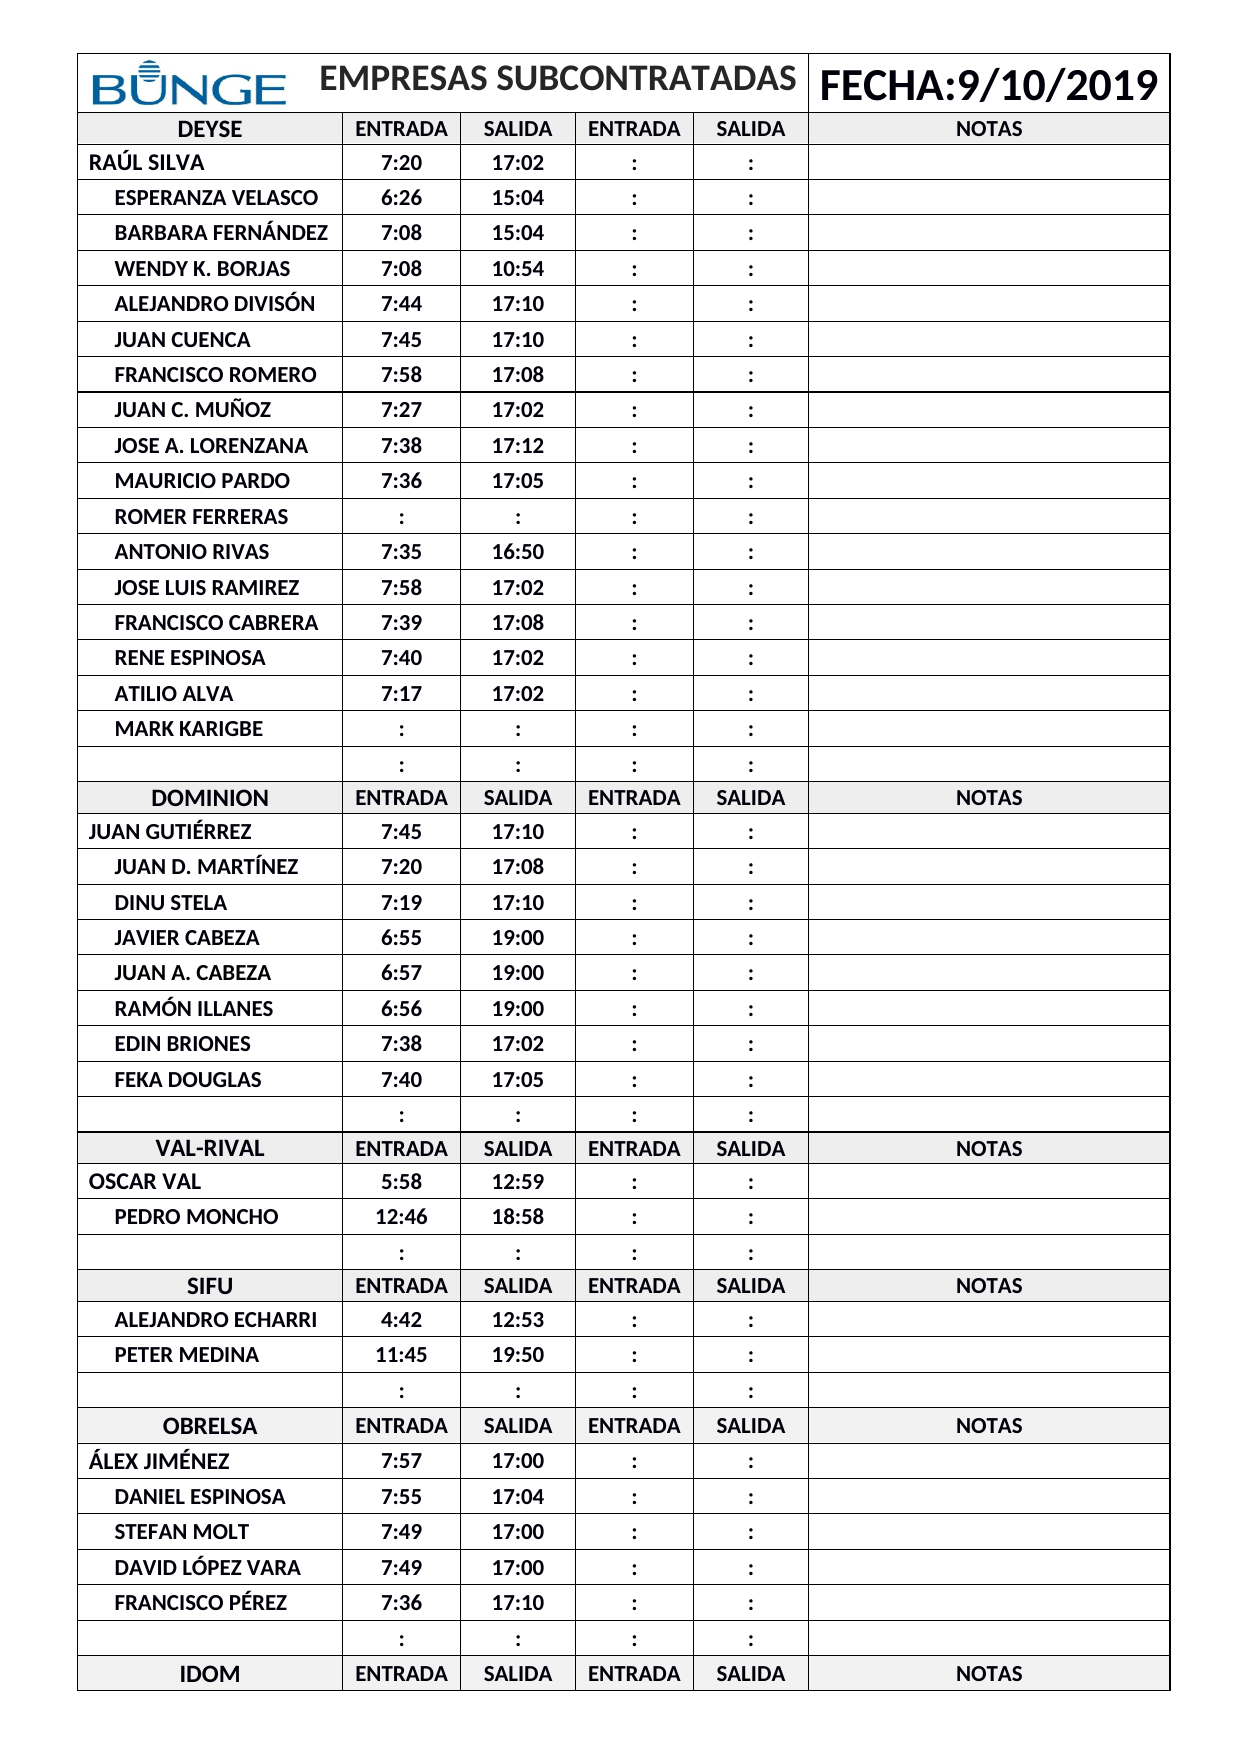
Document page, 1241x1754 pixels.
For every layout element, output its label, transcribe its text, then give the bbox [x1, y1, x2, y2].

table_cell JUAN CUENCA [78, 322, 342, 356]
table_cell : [461, 1373, 575, 1407]
table_cell [809, 286, 1169, 321]
table_header FECHA:9/10/2019 [809, 54, 1169, 112]
table_cell RAÚL SILVA [78, 145, 342, 179]
table_cell [809, 1621, 1169, 1655]
table_cell : [694, 1062, 808, 1096]
table_cell : [576, 814, 693, 848]
table_cell : [694, 1479, 808, 1513]
table_cell 17:02 [461, 1026, 575, 1061]
table_cell : [694, 1337, 808, 1372]
table_cell [809, 570, 1169, 604]
table_cell : [461, 711, 575, 746]
table_cell SIFU [78, 1270, 342, 1301]
table_cell [809, 251, 1169, 285]
table_cell 18:58 [461, 1199, 575, 1234]
table_cell 10:54 [461, 251, 575, 285]
table_cell 7:08 [343, 251, 460, 285]
table_cell [809, 499, 1169, 533]
table_cell MARK KARIGBE [78, 711, 342, 746]
table_cell JUAN A. CABEZA [78, 955, 342, 990]
table_cell : [576, 1164, 693, 1198]
table_cell SALIDA [694, 1133, 808, 1163]
table_cell ESPERANZA VELASCO [78, 180, 342, 214]
table_cell : [576, 711, 693, 746]
table_cell : [576, 1337, 693, 1372]
table_cell SALIDA [461, 1270, 575, 1301]
table_cell : [576, 180, 693, 214]
table_cell ENTRADA [343, 113, 460, 143]
table_cell : [576, 1479, 693, 1513]
table_cell : [576, 534, 693, 568]
table_cell OBRELSA [78, 1408, 342, 1442]
table_cell ANTONIO RIVAS [78, 534, 342, 568]
table_cell 7:40 [343, 1062, 460, 1096]
table_cell 17:05 [461, 1062, 575, 1096]
table_cell JUAN D. MARTÍNEZ [78, 849, 342, 883]
table_cell [809, 1479, 1169, 1513]
table_cell STEFAN MOLT [78, 1514, 342, 1549]
table_cell [78, 1621, 342, 1655]
table_cell 7:49 [343, 1514, 460, 1549]
table_cell 7:55 [343, 1479, 460, 1513]
table_cell : [576, 428, 693, 462]
table_cell : [576, 955, 693, 990]
table_cell OSCAR VAL [78, 1164, 342, 1198]
table_cell [809, 215, 1169, 250]
table_cell DEYSE [78, 113, 342, 143]
table_cell : [576, 251, 693, 285]
table_cell 17:10 [461, 814, 575, 848]
table_cell NOTAS [809, 113, 1169, 143]
table_cell 17:00 [461, 1550, 575, 1584]
table_cell 7:38 [343, 1026, 460, 1061]
table_cell 19:00 [461, 991, 575, 1025]
table_cell [809, 885, 1169, 919]
table_cell : [694, 1444, 808, 1478]
table_cell 7:58 [343, 357, 460, 391]
table_cell : [694, 393, 808, 427]
table_cell [809, 357, 1169, 391]
table_cell : [694, 1514, 808, 1549]
table_cell [809, 1062, 1169, 1096]
table_cell : [694, 991, 808, 1025]
table_cell [809, 1514, 1169, 1549]
table_cell SALIDA [694, 782, 808, 813]
table_cell ENTRADA [576, 1270, 693, 1301]
table_cell 19:00 [461, 955, 575, 990]
table_cell NOTAS [809, 1656, 1169, 1690]
table_cell DAVID LÓPEZ VARA [78, 1550, 342, 1584]
table_cell ENTRADA [343, 1133, 460, 1163]
table_cell [809, 1235, 1169, 1269]
table_cell PETER MEDINA [78, 1337, 342, 1372]
table_cell : [576, 991, 693, 1025]
table_cell 17:10 [461, 322, 575, 356]
table_cell 17:00 [461, 1514, 575, 1549]
table_cell 17:02 [461, 145, 575, 179]
table_cell : [694, 1097, 808, 1131]
table_cell 6:55 [343, 920, 460, 954]
table_cell : [694, 499, 808, 533]
table_cell : [343, 1373, 460, 1407]
table_cell : [576, 1235, 693, 1269]
table_cell [809, 1373, 1169, 1407]
table_cell [809, 180, 1169, 214]
table_cell 17:08 [461, 849, 575, 883]
table_cell : [694, 145, 808, 179]
table_cell : [576, 286, 693, 321]
table_cell DANIEL ESPINOSA [78, 1479, 342, 1513]
table_cell 17:02 [461, 676, 575, 710]
table_cell ENTRADA [576, 1133, 693, 1163]
table_cell [809, 747, 1169, 781]
table_cell : [694, 534, 808, 568]
table_cell ENTRADA [343, 1656, 460, 1690]
table_cell : [694, 1585, 808, 1619]
table_cell ENTRADA [343, 1270, 460, 1301]
table_cell [809, 1302, 1169, 1336]
table_cell : [694, 1164, 808, 1198]
table_cell BARBARA FERNÁNDEZ [78, 215, 342, 250]
table_cell 7:57 [343, 1444, 460, 1478]
table_cell : [576, 570, 693, 604]
table_cell [78, 1373, 342, 1407]
table_cell 17:02 [461, 640, 575, 675]
table_cell : [694, 180, 808, 214]
table_cell 12:59 [461, 1164, 575, 1198]
table_cell 7:36 [343, 1585, 460, 1619]
table_cell 6:26 [343, 180, 460, 214]
table_cell [809, 849, 1169, 883]
table_cell FRANCISCO ROMERO [78, 357, 342, 391]
table_cell 6:57 [343, 955, 460, 990]
table_cell [809, 1164, 1169, 1198]
table_cell : [694, 747, 808, 781]
table_cell WENDY K. BORJAS [78, 251, 342, 285]
table_cell 19:00 [461, 920, 575, 954]
table_cell : [694, 428, 808, 462]
table_cell [809, 145, 1169, 179]
table_cell DOMINION [78, 782, 342, 813]
table_cell [78, 1097, 342, 1131]
table_cell 17:08 [461, 605, 575, 639]
table_cell [809, 1444, 1169, 1478]
table_cell 7:20 [343, 849, 460, 883]
table_cell : [576, 1444, 693, 1478]
table_cell 7:35 [343, 534, 460, 568]
table_cell JOSE A. LORENZANA [78, 428, 342, 462]
table_cell 17:10 [461, 885, 575, 919]
table_cell JOSE LUIS RAMIREZ [78, 570, 342, 604]
table_cell 7:44 [343, 286, 460, 321]
table_cell [809, 463, 1169, 498]
table_cell : [576, 1621, 693, 1655]
table_cell SALIDA [461, 1133, 575, 1163]
table_cell : [694, 955, 808, 990]
table_cell JUAN GUTIÉRREZ [78, 814, 342, 848]
table_cell FRANCISCO CABRERA [78, 605, 342, 639]
table_cell 17:08 [461, 357, 575, 391]
table_cell 7:19 [343, 885, 460, 919]
table_cell : [576, 747, 693, 781]
table_cell [809, 393, 1169, 427]
table_cell IDOM [78, 1656, 342, 1690]
table_cell SALIDA [694, 1656, 808, 1690]
table_cell : [576, 1026, 693, 1061]
table_cell [809, 1550, 1169, 1584]
table_cell : [576, 605, 693, 639]
table_cell NOTAS [809, 1408, 1169, 1442]
table_cell NOTAS [809, 1270, 1169, 1301]
table_cell : [694, 1302, 808, 1336]
table_cell SALIDA [461, 113, 575, 143]
table_cell : [343, 1621, 460, 1655]
table_cell 7:38 [343, 428, 460, 462]
table_cell : [694, 849, 808, 883]
table_cell : [576, 1373, 693, 1407]
table_cell RAMÓN ILLANES [78, 991, 342, 1025]
table_cell : [576, 676, 693, 710]
table_cell SALIDA [694, 1270, 808, 1301]
table_cell 17:10 [461, 1585, 575, 1619]
table_cell : [576, 357, 693, 391]
table_cell 7:17 [343, 676, 460, 710]
table_cell 7:20 [343, 145, 460, 179]
table_cell EDIN BRIONES [78, 1026, 342, 1061]
table_cell 7:39 [343, 605, 460, 639]
table_cell ALEJANDRO DIVISÓN [78, 286, 342, 321]
table_cell ENTRADA [576, 782, 693, 813]
table_cell [809, 1026, 1169, 1061]
table_cell 19:50 [461, 1337, 575, 1372]
table_cell : [576, 322, 693, 356]
table_cell [78, 1235, 342, 1269]
table_cell : [576, 1097, 693, 1131]
table_cell : [694, 357, 808, 391]
table_cell FEKA DOUGLAS [78, 1062, 342, 1096]
table_cell : [576, 1199, 693, 1234]
table_cell [78, 747, 342, 781]
table_cell : [576, 1062, 693, 1096]
table_cell ENTRADA [576, 1408, 693, 1442]
table_cell : [576, 215, 693, 250]
table_cell FRANCISCO PÉREZ [78, 1585, 342, 1619]
table_cell ENTRADA [576, 113, 693, 143]
table_cell : [461, 1621, 575, 1655]
table_cell SALIDA [694, 1408, 808, 1442]
table_cell 4:42 [343, 1302, 460, 1336]
table_cell [809, 1585, 1169, 1619]
table_cell : [694, 215, 808, 250]
table_cell 6:56 [343, 991, 460, 1025]
table_cell : [461, 1097, 575, 1131]
table_cell : [694, 1199, 808, 1234]
table_cell : [694, 322, 808, 356]
table_cell ENTRADA [343, 782, 460, 813]
table_header EMPRESAS SUBCONTRATADAS [78, 54, 808, 112]
table_cell : [576, 640, 693, 675]
table_cell : [576, 885, 693, 919]
table_cell : [694, 605, 808, 639]
table_cell ALEJANDRO ECHARRI [78, 1302, 342, 1336]
table_cell : [694, 570, 808, 604]
table_cell 17:10 [461, 286, 575, 321]
table_cell RENE ESPINOSA [78, 640, 342, 675]
table_cell : [694, 251, 808, 285]
table_cell : [343, 1235, 460, 1269]
table_cell : [576, 1302, 693, 1336]
table_cell ATILIO ALVA [78, 676, 342, 710]
table_cell : [343, 499, 460, 533]
table_cell 17:12 [461, 428, 575, 462]
table_cell [809, 920, 1169, 954]
table_cell 15:04 [461, 180, 575, 214]
table_cell : [576, 1585, 693, 1619]
table_cell 7:40 [343, 640, 460, 675]
table_cell : [576, 920, 693, 954]
table_cell 17:05 [461, 463, 575, 498]
table_cell [809, 1097, 1169, 1131]
table_cell ÁLEX JIMÉNEZ [78, 1444, 342, 1478]
table_cell : [343, 1097, 460, 1131]
table_cell 7:45 [343, 322, 460, 356]
table_cell [809, 428, 1169, 462]
table_cell : [694, 1550, 808, 1584]
table_cell [809, 322, 1169, 356]
table_cell : [694, 711, 808, 746]
table_cell : [343, 747, 460, 781]
table_cell : [694, 286, 808, 321]
table_cell : [694, 640, 808, 675]
table_cell JAVIER CABEZA [78, 920, 342, 954]
table_cell [809, 991, 1169, 1025]
table_cell SALIDA [461, 1656, 575, 1690]
table_cell [809, 605, 1169, 639]
table_cell : [694, 814, 808, 848]
table_cell : [694, 463, 808, 498]
table_cell : [576, 463, 693, 498]
table_cell : [694, 1026, 808, 1061]
table_cell 17:00 [461, 1444, 575, 1478]
table_cell 7:45 [343, 814, 460, 848]
table_cell NOTAS [809, 782, 1169, 813]
table_cell : [694, 1235, 808, 1269]
table_cell VAL-RIVAL [78, 1133, 342, 1163]
table_cell : [576, 1550, 693, 1584]
table_cell 17:04 [461, 1479, 575, 1513]
table_cell : [694, 1373, 808, 1407]
table_cell SALIDA [461, 782, 575, 813]
table_cell PEDRO MONCHO [78, 1199, 342, 1234]
table_cell : [576, 849, 693, 883]
table_cell : [694, 885, 808, 919]
table_cell 5:58 [343, 1164, 460, 1198]
table_cell [809, 711, 1169, 746]
table_cell : [461, 499, 575, 533]
table_cell : [461, 747, 575, 781]
table_cell [809, 1199, 1169, 1234]
table_cell : [576, 499, 693, 533]
table_cell NOTAS [809, 1133, 1169, 1163]
table_cell : [576, 393, 693, 427]
table_cell 7:36 [343, 463, 460, 498]
table_cell ENTRADA [343, 1408, 460, 1442]
table_cell : [694, 1621, 808, 1655]
table_cell 17:02 [461, 393, 575, 427]
table_cell 12:46 [343, 1199, 460, 1234]
table_cell [809, 955, 1169, 990]
table_cell 7:58 [343, 570, 460, 604]
table_cell SALIDA [694, 113, 808, 143]
table_cell DINU STELA [78, 885, 342, 919]
table_cell [809, 534, 1169, 568]
table_cell ROMER FERRERAS [78, 499, 342, 533]
table_cell : [576, 145, 693, 179]
table_cell [809, 1337, 1169, 1372]
table_cell SALIDA [461, 1408, 575, 1442]
table_cell [809, 640, 1169, 675]
table_cell : [461, 1235, 575, 1269]
table_cell : [576, 1514, 693, 1549]
table_cell 7:08 [343, 215, 460, 250]
table_cell 7:27 [343, 393, 460, 427]
table_cell 15:04 [461, 215, 575, 250]
table_cell MAURICIO PARDO [78, 463, 342, 498]
table_cell ENTRADA [576, 1656, 693, 1690]
table_cell 12:53 [461, 1302, 575, 1336]
table_cell 17:02 [461, 570, 575, 604]
table_cell JUAN C. MUÑOZ [78, 393, 342, 427]
table_cell 16:50 [461, 534, 575, 568]
table_cell [809, 676, 1169, 710]
table_cell : [694, 676, 808, 710]
table_cell 7:49 [343, 1550, 460, 1584]
table_cell : [343, 711, 460, 746]
table_cell 11:45 [343, 1337, 460, 1372]
table_cell : [694, 920, 808, 954]
table_cell [809, 814, 1169, 848]
